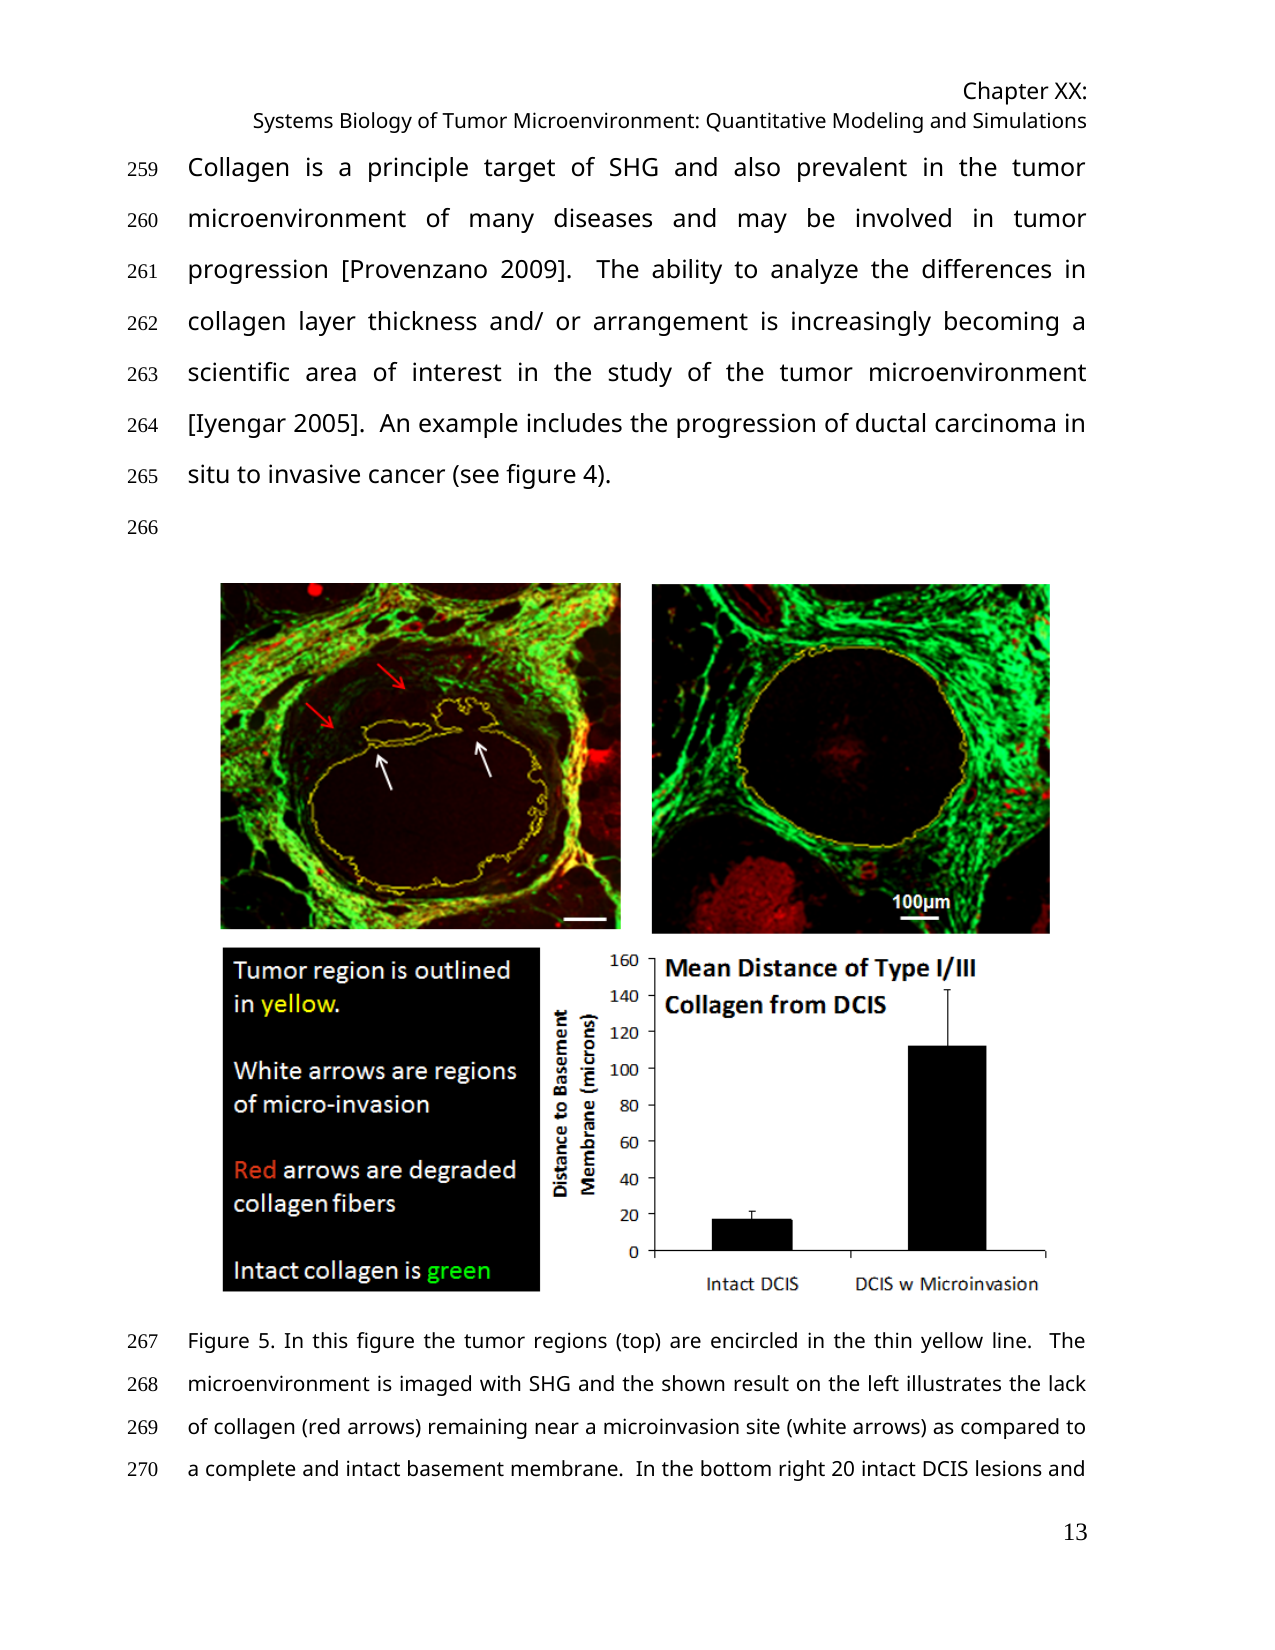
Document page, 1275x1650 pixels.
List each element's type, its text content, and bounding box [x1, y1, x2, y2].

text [187, 558, 1087, 1483]
text Collagen is a principle target of SHG and also prevalent in the tumor microenvironment of many diseases and may be involved in tumor progression [Provenzano 2009]. The ability to analyze the differences in collagen layer thickness and/ or arrangement is increasingly becoming a scientific area of interest in the study of the tumor microenvironment [Iyengar 2005]. An example includes the progression of ductal carcinoma in situ to invasive cancer (see figure 4). [187, 150, 1087, 490]
picture [216, 583, 1058, 1310]
